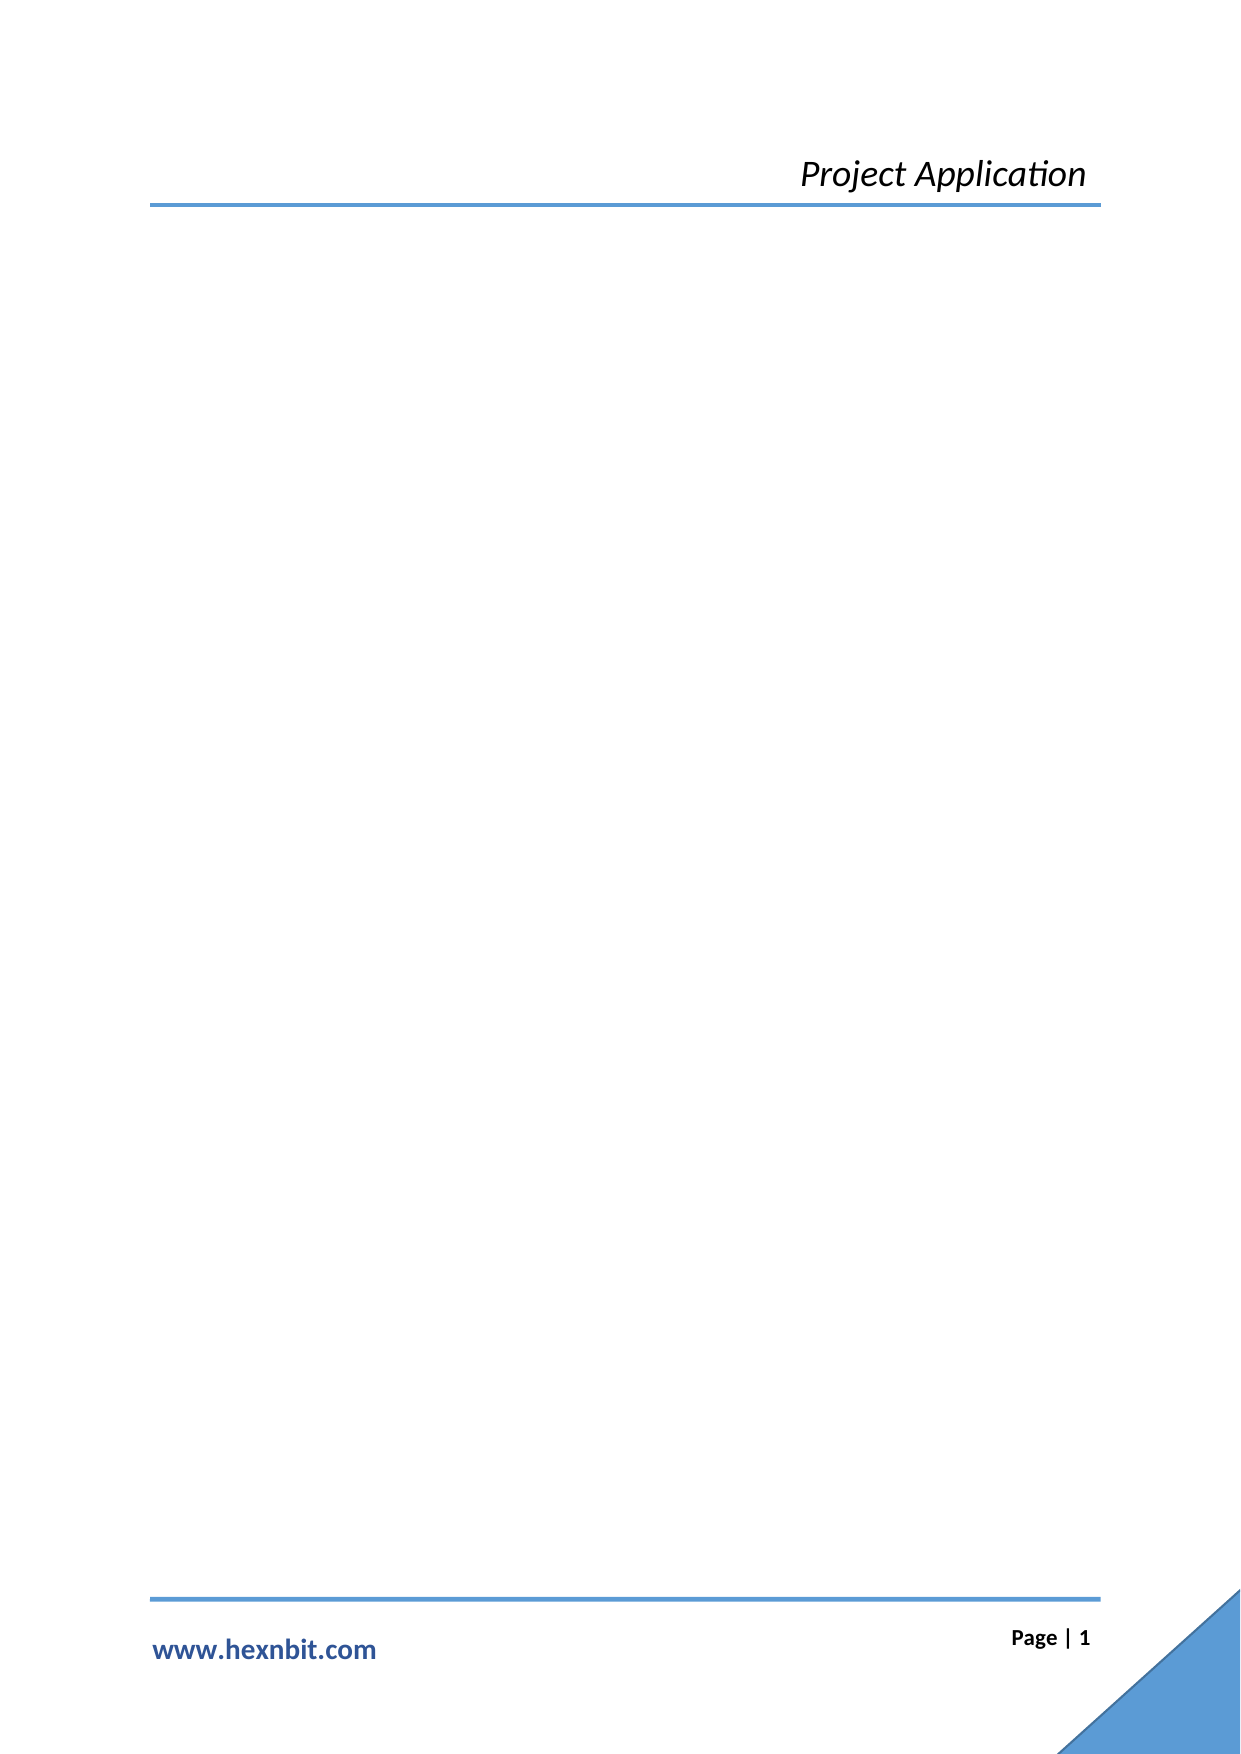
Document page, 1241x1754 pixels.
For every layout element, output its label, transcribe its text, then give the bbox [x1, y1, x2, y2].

text Project Application [150, 150, 1090, 196]
